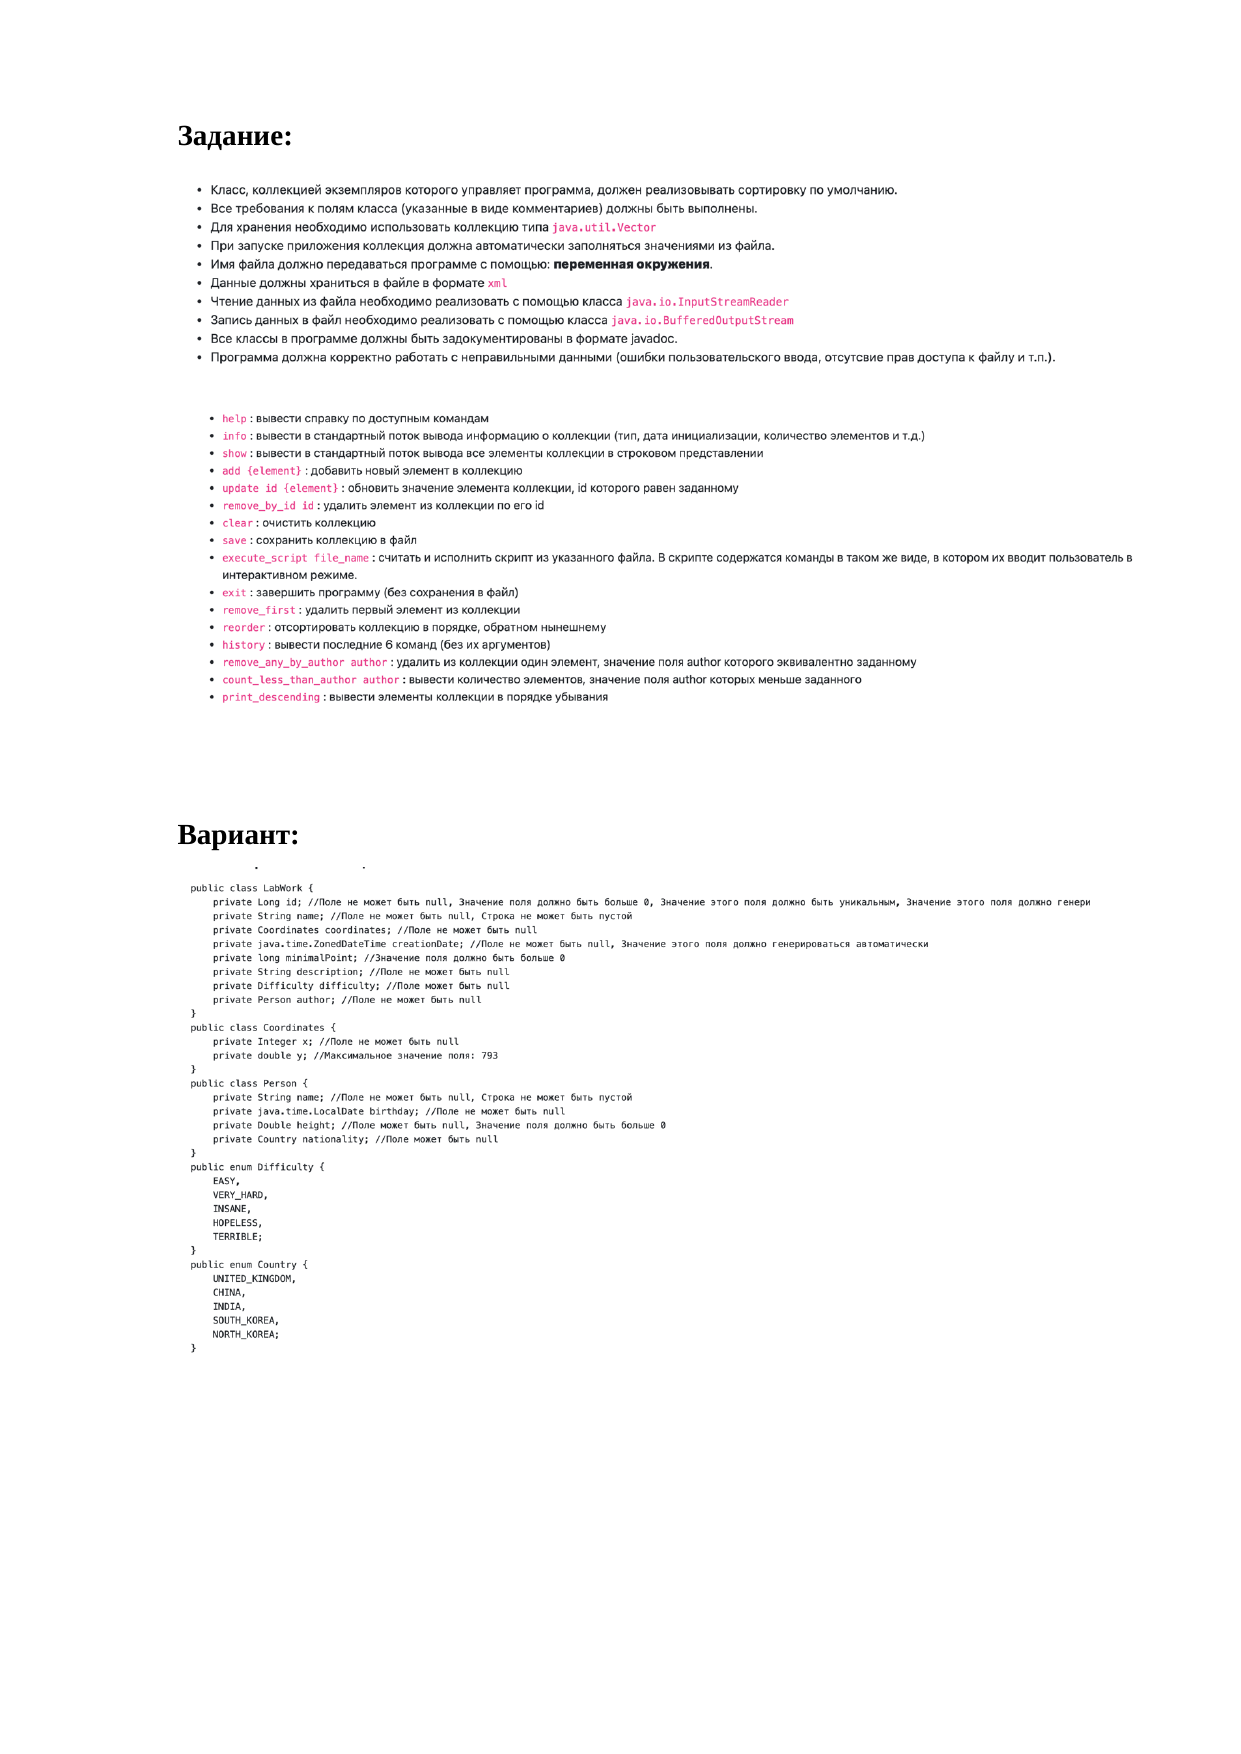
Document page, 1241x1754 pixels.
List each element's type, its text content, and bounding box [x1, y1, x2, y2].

picture [177, 168, 1152, 379]
picture [177, 400, 1152, 718]
text Задание: [177, 118, 1152, 152]
picture [177, 867, 1152, 1360]
text Вариант: [177, 817, 1152, 851]
